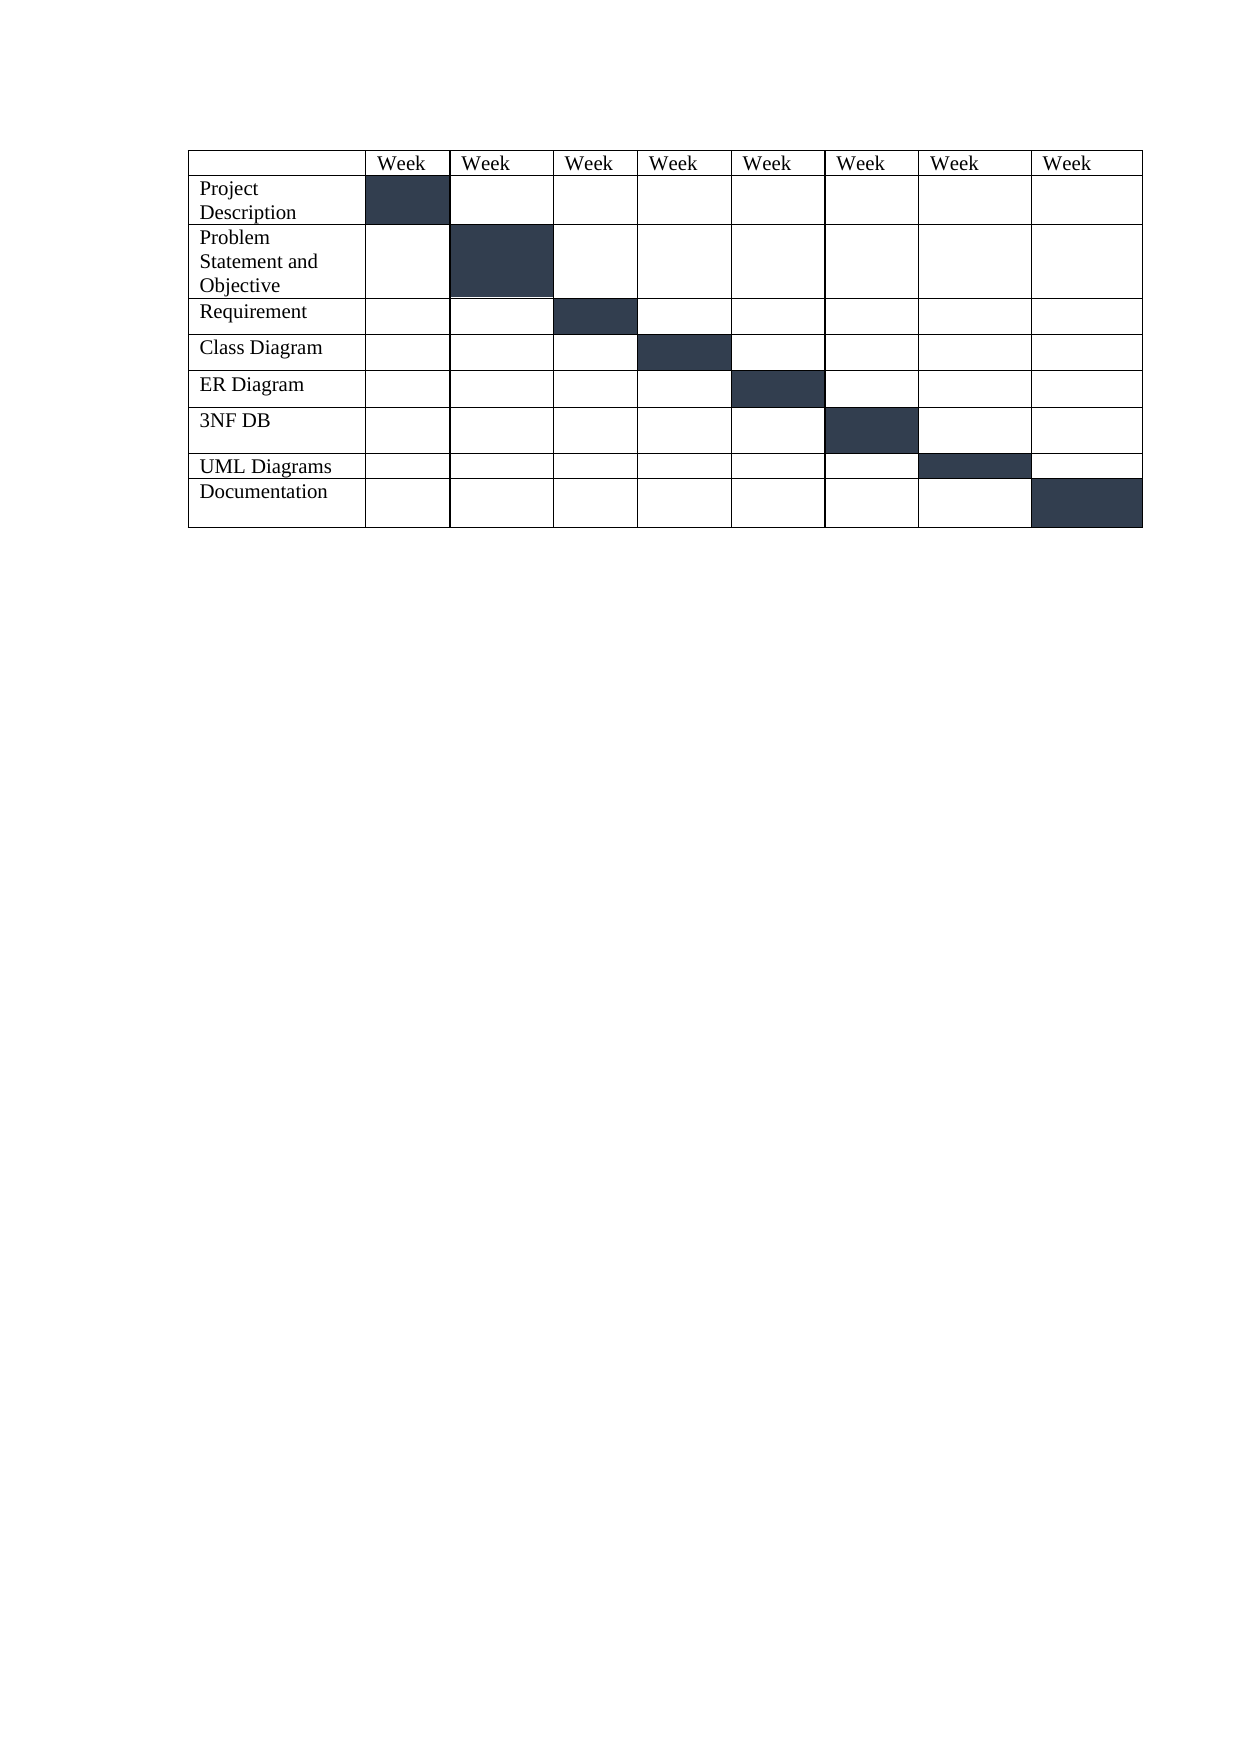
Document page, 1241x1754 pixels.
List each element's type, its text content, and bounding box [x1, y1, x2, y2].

table_cell [826, 408, 918, 453]
table_cell [366, 454, 449, 478]
table_cell [919, 176, 1031, 224]
table_cell [732, 299, 824, 334]
table_header Steps [189, 151, 365, 175]
table_cell [451, 408, 553, 453]
table_cell [451, 479, 553, 527]
table_cell [919, 335, 1031, 370]
table_cell [366, 371, 449, 407]
table_cell [554, 454, 637, 478]
table_cell [1032, 479, 1142, 527]
table_cell [451, 454, 553, 478]
table_cell [554, 225, 637, 297]
table_cell [554, 176, 637, 224]
table_cell [732, 479, 824, 527]
table_cell [638, 225, 731, 297]
table_cell Project Description [189, 176, 365, 224]
table_cell ER Diagram [189, 371, 365, 407]
table_cell [919, 479, 1031, 527]
table_header Second Week [451, 151, 553, 175]
table_cell [826, 225, 918, 297]
table_cell Problem Statement and Objective [189, 225, 365, 297]
table_cell [638, 299, 731, 334]
table_cell Requirement [189, 299, 365, 334]
table_cell [554, 371, 637, 407]
table_cell [554, 479, 637, 527]
table_cell [554, 408, 637, 453]
table_cell [366, 225, 449, 297]
table_cell [451, 335, 553, 370]
table_cell [638, 454, 731, 478]
table_cell [732, 371, 824, 407]
table_header Sixth Week [826, 151, 918, 175]
table_cell [366, 299, 449, 334]
table_cell [826, 176, 918, 224]
table_header Fifth Week [732, 151, 824, 175]
table_cell [638, 335, 731, 370]
table_cell [1032, 176, 1142, 224]
table_cell [1032, 335, 1142, 370]
table_cell [638, 408, 731, 453]
table_cell [451, 176, 553, 224]
table_cell [919, 408, 1031, 453]
table_cell [732, 408, 824, 453]
table_cell [451, 225, 553, 297]
table_header First Week [366, 151, 449, 175]
table_cell [826, 479, 918, 527]
table_header Fourth Week [638, 151, 731, 175]
table_cell 3NF DB [189, 408, 365, 453]
table_cell [1032, 408, 1142, 453]
table_cell [366, 479, 449, 527]
table_cell [366, 176, 449, 224]
table_cell [366, 408, 449, 453]
table_cell [1032, 454, 1142, 478]
table_cell Documentation [189, 479, 365, 527]
table_header Third Week [554, 151, 637, 175]
table_cell [919, 225, 1031, 297]
table_cell [732, 335, 824, 370]
table_cell [1032, 299, 1142, 334]
table_cell [732, 176, 824, 224]
table_cell Class Diagram [189, 335, 365, 370]
table_cell [554, 299, 637, 334]
table_cell [919, 371, 1031, 407]
table_cell [826, 335, 918, 370]
table_cell UML Diagrams [189, 454, 365, 478]
table_cell [732, 225, 824, 297]
table_cell [554, 335, 637, 370]
table_header Eighth Week [1032, 151, 1142, 175]
table_cell [638, 176, 731, 224]
table_cell [919, 299, 1031, 334]
table_cell [826, 299, 918, 334]
table_cell [919, 454, 1031, 478]
table_cell [826, 454, 918, 478]
table_cell [451, 299, 553, 334]
table_header Seventh Week [919, 151, 1031, 175]
table_cell [638, 371, 731, 407]
table_cell [638, 479, 731, 527]
table_cell [732, 454, 824, 478]
table_cell [366, 335, 449, 370]
table_cell [451, 371, 553, 407]
table_cell [1032, 371, 1142, 407]
table_cell [826, 371, 918, 407]
table_cell [1032, 225, 1142, 297]
